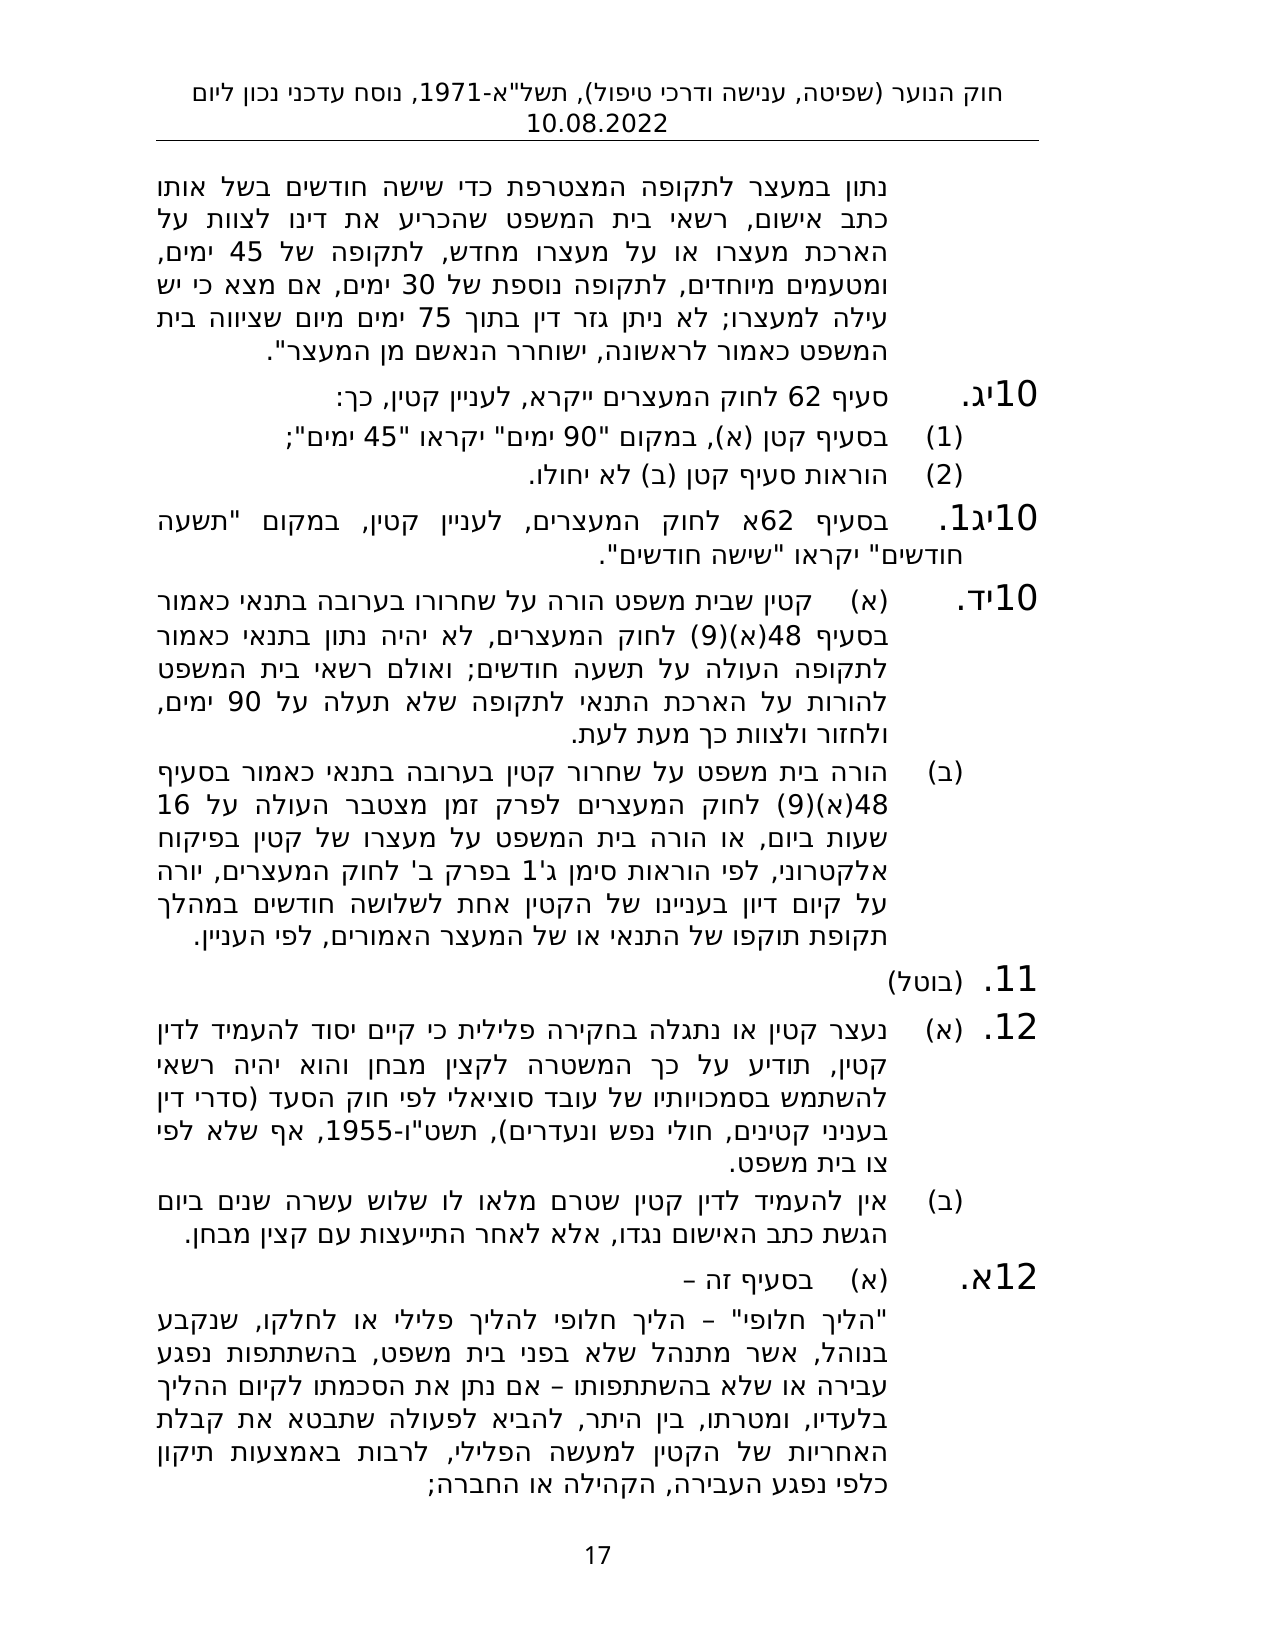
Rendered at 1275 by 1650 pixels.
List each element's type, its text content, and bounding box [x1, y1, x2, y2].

text 10יג1. בסעיף 62א לחוק המעצרים, לעניין קטין, במקום "תשעה חודשים" יקראו "שישה חודשים". [156, 835, 1039, 909]
text 10יג. סעיף 62 לחוק המעצרים ייקרא, לעניין קטין, כך: [156, 711, 1039, 752]
text (1) בסעיף קטן (א), במקום "90 ימים" יקראו "45 ימים"; [156, 759, 964, 790]
text 12. (א) נעצר קטין או נתגלה בחקירה פלילית כי קיים יסוד להעמיד לדין קטין, תודיע על כך המשטרה לקצין מבחן והוא יהיה רשאי להשתמש בסמכויותיו של עובד סוציאלי לפי חוק הסעד (סדרי דין בעניני קטינים, חולי נפש ונעדרים), תשט"ו-1955, אף שלא לפי צו בית משפט. [156, 1344, 1039, 1517]
text (2) הוראות סעיף קטן (ב) לא יחולו. [156, 797, 964, 828]
text 10יד. (א) קטין שבית משפט הורה על שחרורו בערובה בתנאי כאמור בסעיף 48(א)(9) לחוק המעצרים, לא יהיה נתון בתנאי כאמור לתקופה העולה על תשעה חודשים; ואולם רשאי בית המשפט להורות על הארכת התנאי לתקופה שלא תעלה על 90 ימים, ולחזור ולצוות כך מעת לעת. [156, 915, 1039, 1088]
text (1) בסעיף קטן (א), במקום "תשעה חודשים" יקראו "שישה חודשים"; [156, 372, 964, 437]
text (2) סעיף קטן (ג) ייקרא כך: "בלי לגרוע מהוראות סעיף 62, ניתנה הכרעת דין שלפיה נקבע כי נאשם ביצע את העבירה לאחר שהיה נתון במעצר לתקופה המצטרפת כדי שישה חודשים בשל אותו כתב אישום, רשאי בית המשפט שהכריע את דינו לצוות על הארכת מעצרו או על מעצרו מחדש, לתקופה של 45 ימים, ומטעמים מיוחדים, לתקופה נוספת של 30 ימים, אם מצא כי יש עילה למעצרו; לא ניתן גזר דין בתוך 75 ימים מיום שציווה בית המשפט כאמור לראשונה, ישוחרר הנאשם מן המעצר". [156, 443, 964, 704]
text 10יב. סעיף 61 לחוק המעצרים ייקרא, לעניין קטין, כך: [156, 251, 1039, 292]
text 11. (בוטל) [156, 1296, 1039, 1338]
text (ב) הורה בית משפט על שחרור קטין בערובה בתנאי כאמור בסעיף 48(א)(9) לחוק המעצרים לפרק זמן מצטבר העולה על 16 שעות ביום, או הורה בית המשפט על מעצרו של קטין בפיקוח אלקטרוני, לפי הוראות סימן ג'1 בפרק ב' לחוק המעצרים, יורה על קיום דיון בעניינו של הקטין אחת לשלושה חודשים במהלך תקופת תוקפו של התנאי או של המעצר האמורים, לפי העניין. [156, 1094, 964, 1290]
